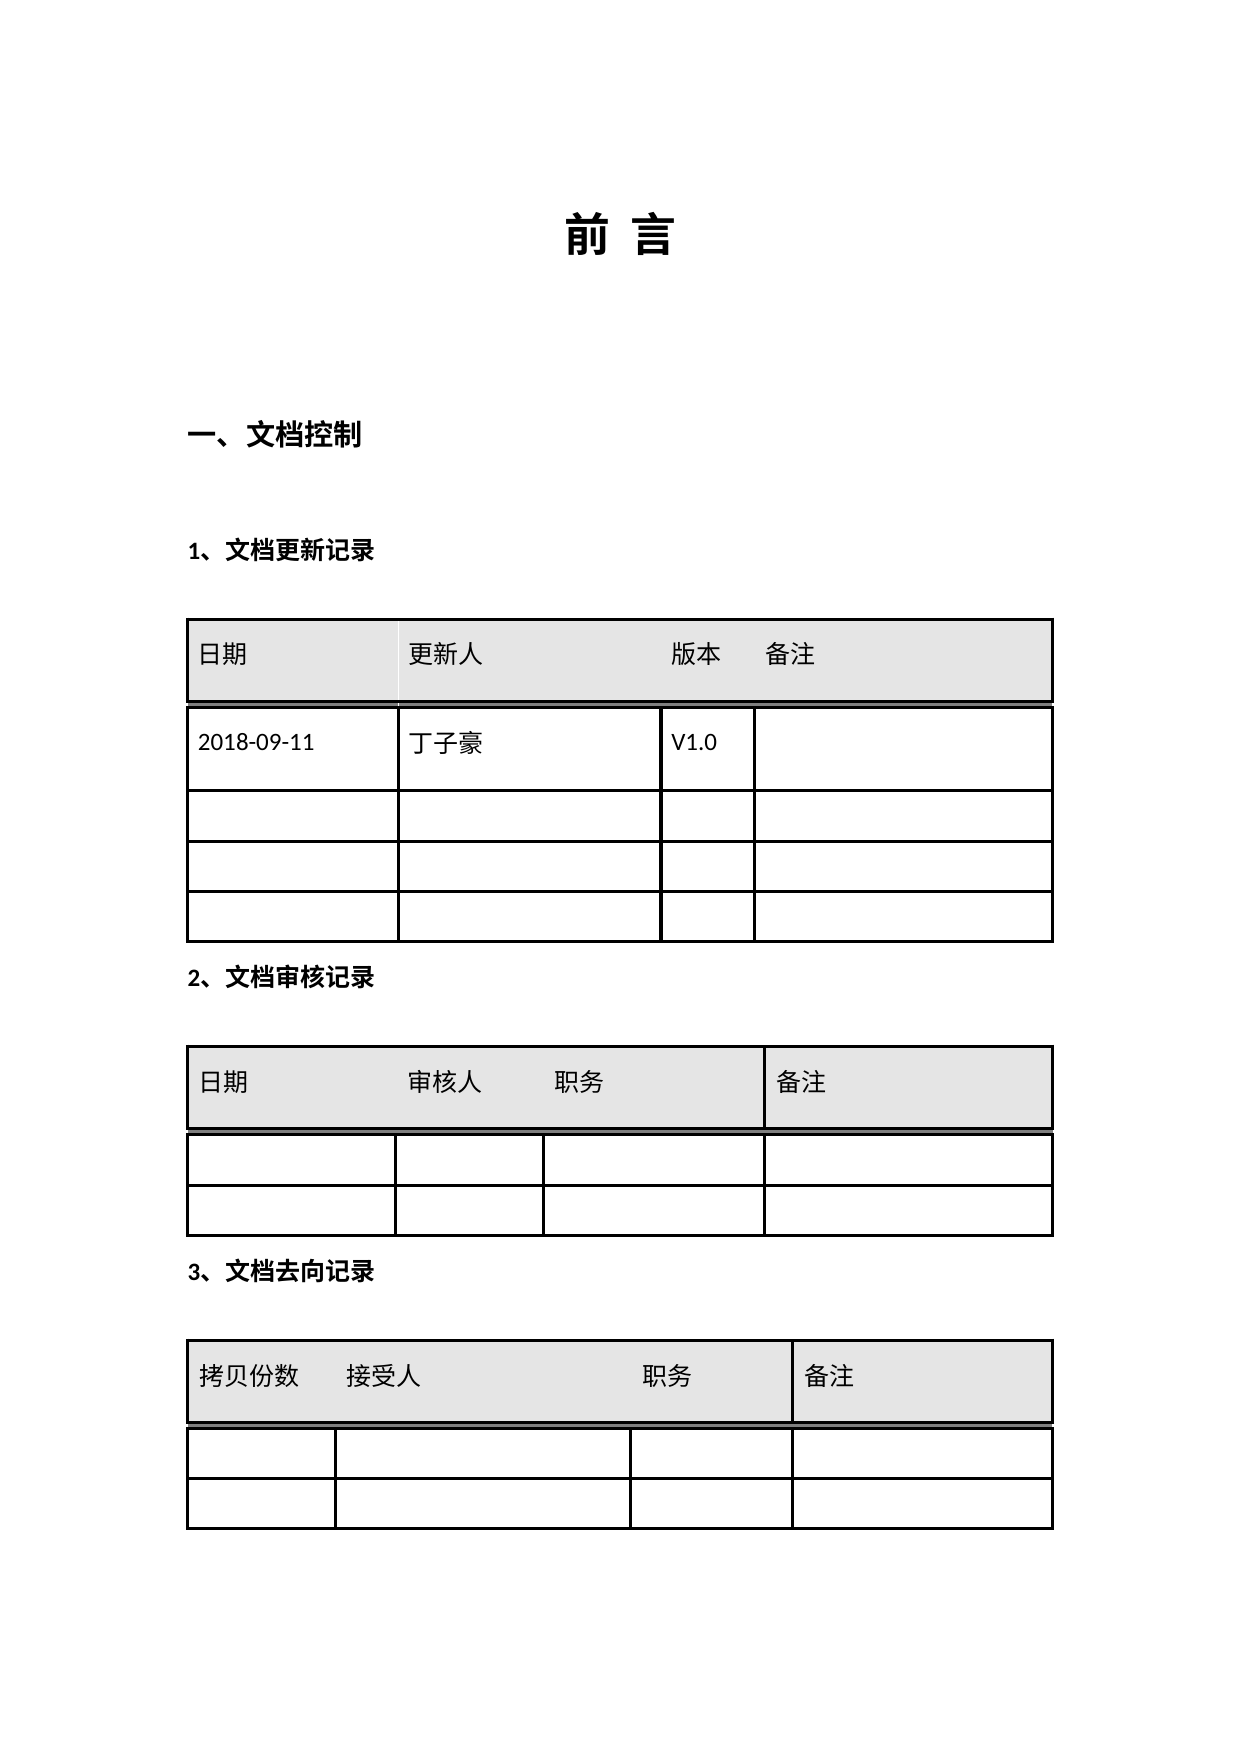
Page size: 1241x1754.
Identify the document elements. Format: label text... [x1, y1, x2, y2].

table_header 备注 [794, 1342, 1051, 1421]
table_cell [337, 1430, 629, 1477]
table_header 版本 [661, 621, 755, 700]
table_header 日期 [189, 1048, 396, 1127]
table_cell [545, 1136, 763, 1184]
table_cell [766, 1136, 1051, 1184]
table_cell [400, 893, 659, 940]
subtitle 3、文档去向记录 [187, 1237, 1053, 1302]
table_cell [756, 709, 1051, 788]
table_cell [632, 1480, 791, 1527]
table_cell [756, 893, 1051, 940]
table_header 拷贝份数 [189, 1342, 335, 1421]
table_header 备注 [755, 621, 1051, 700]
table_cell [400, 843, 659, 890]
table_cell [189, 1430, 334, 1477]
table_cell [794, 1480, 1051, 1527]
table_cell [794, 1430, 1051, 1477]
table_header 职务 [631, 1342, 791, 1421]
table_cell 2018-09-11 [189, 709, 397, 788]
table_cell [189, 1136, 394, 1184]
table_cell [189, 1480, 334, 1527]
table_cell 丁子豪 [400, 709, 659, 788]
table_header 职务 [543, 1048, 763, 1127]
subtitle 一、文档控制 [187, 401, 1053, 466]
table_header 审核人 [396, 1048, 543, 1127]
table_header 更新人 [399, 621, 661, 700]
table_cell [632, 1430, 791, 1477]
table_cell [756, 792, 1051, 840]
subtitle 前 言 [187, 183, 1053, 280]
table_cell [189, 893, 397, 940]
table_cell [400, 792, 659, 840]
table_cell [189, 1187, 394, 1234]
table_cell [663, 893, 753, 940]
table_cell [189, 843, 397, 890]
table_cell [663, 792, 753, 840]
table_header 备注 [766, 1048, 1051, 1127]
table_cell [766, 1187, 1051, 1234]
table_cell [189, 792, 397, 840]
table_cell V1.0 [663, 709, 753, 788]
table_cell [663, 843, 753, 890]
table_cell [397, 1187, 542, 1234]
table_cell [545, 1187, 763, 1234]
table_cell [397, 1136, 542, 1184]
table_header 日期 [189, 621, 398, 700]
table_cell [337, 1480, 629, 1527]
subtitle 2、文档审核记录 [187, 943, 1053, 1008]
table_header 接受人 [335, 1342, 631, 1421]
subtitle 1、文档更新记录 [187, 516, 1053, 581]
table_cell [756, 843, 1051, 890]
